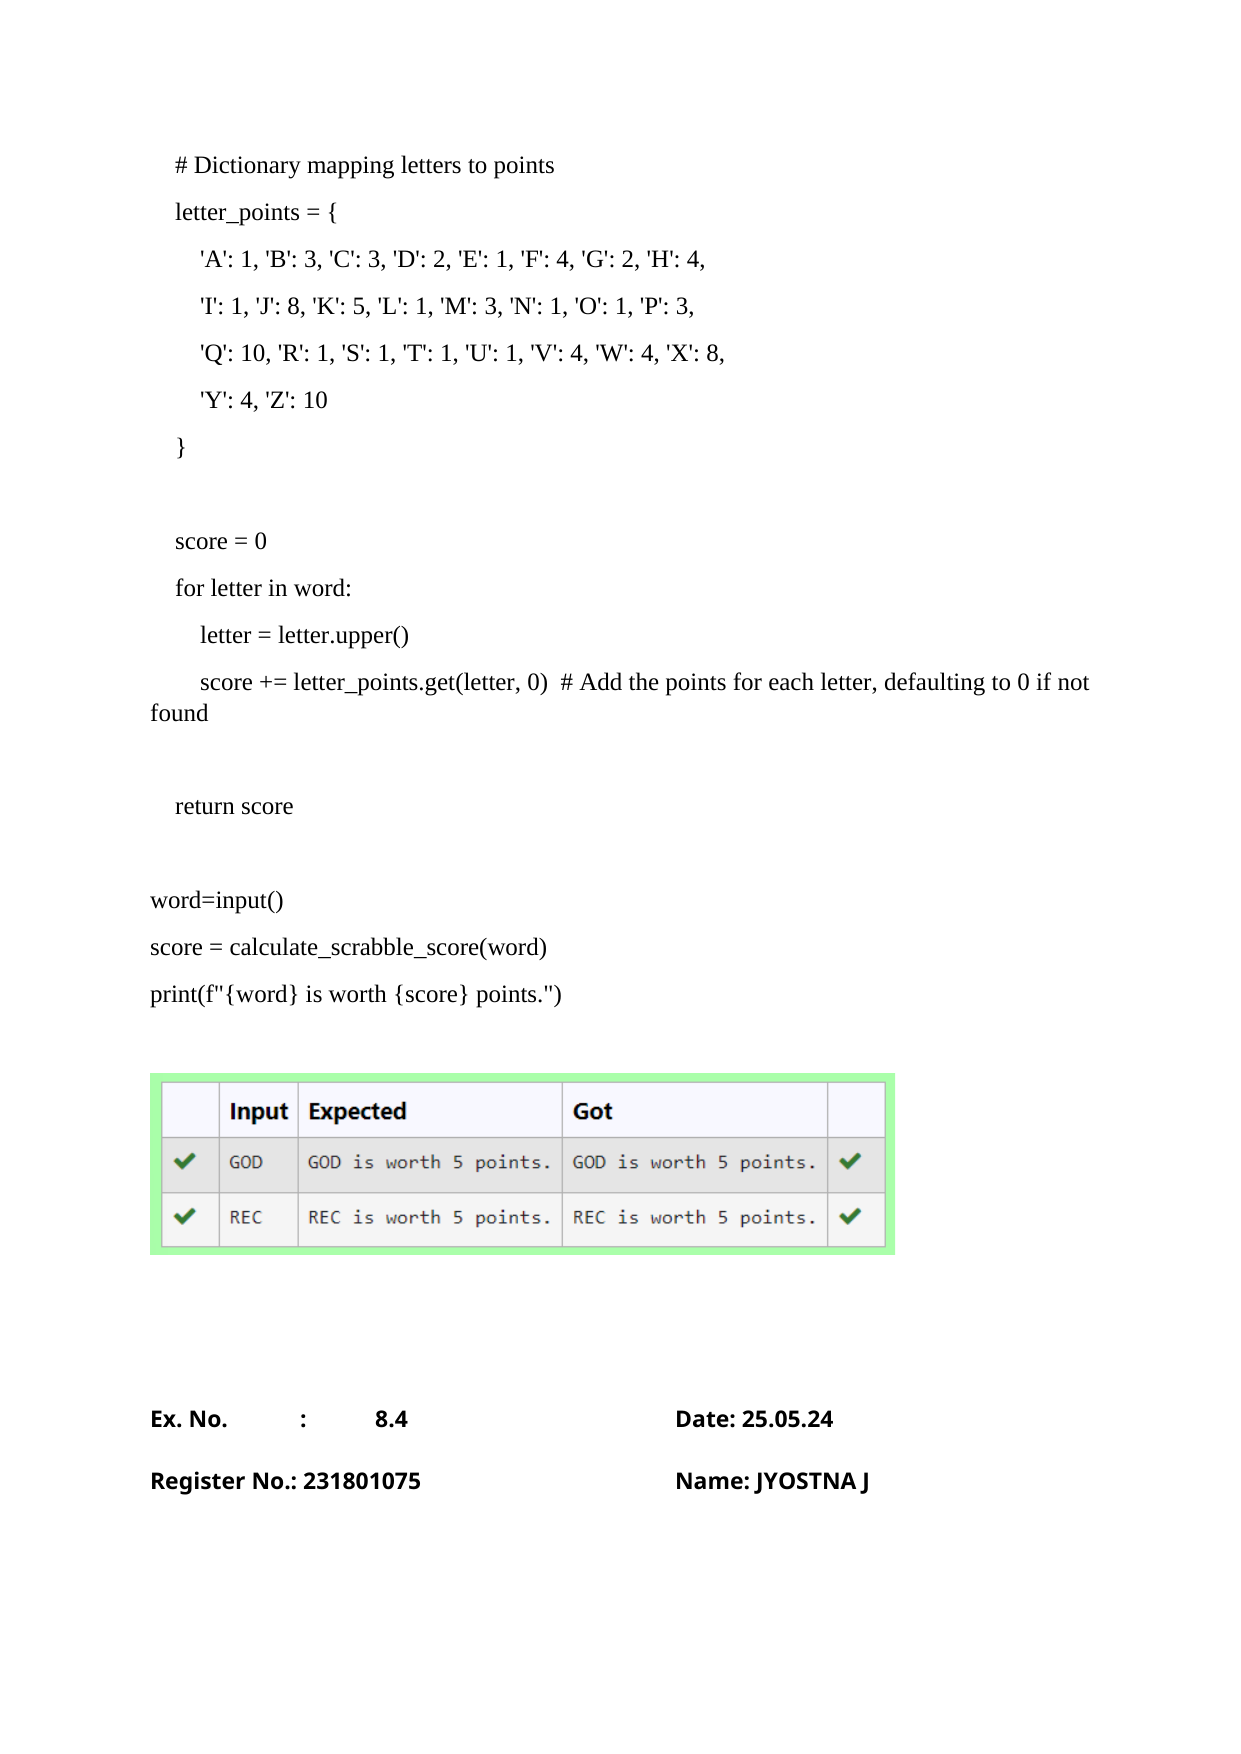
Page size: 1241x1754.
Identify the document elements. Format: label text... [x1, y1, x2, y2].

text Ex. No. : 8.4 Date: 25.05.24 [150, 1403, 1090, 1434]
text score += letter_points.get(letter, 0) # Add the points for each letter, defaulting to 0 if not found [150, 667, 1090, 726]
text 'I': 1, 'J': 8, 'K': 5, 'L': 1, 'M': 3, 'N': 1, 'O': 1, 'P': 3, [150, 291, 1090, 320]
text return score [150, 791, 1090, 820]
text score = calculate_scrabble_score(word) [150, 932, 1090, 961]
text # Dictionary mapping letters to points [150, 150, 1090, 179]
picture [150, 1073, 896, 1255]
text Register No.: 231801075 Name: JYOSTNA J [150, 1465, 1090, 1496]
text letter_points = { [150, 197, 1090, 226]
text score = 0 [150, 526, 1090, 555]
text 'A': 1, 'B': 3, 'C': 3, 'D': 2, 'E': 1, 'F': 4, 'G': 2, 'H': 4, [150, 244, 1090, 273]
text 'Y': 4, 'Z': 10 [150, 385, 1090, 414]
text for letter in word: [150, 573, 1090, 602]
text print(f"{word} is worth {score} points.") [150, 979, 1090, 1008]
text letter = letter.upper() [150, 620, 1090, 649]
text } [150, 432, 1090, 461]
text word=input() [150, 885, 1090, 914]
text 'Q': 10, 'R': 1, 'S': 1, 'T': 1, 'U': 1, 'V': 4, 'W': 4, 'X': 8, [150, 338, 1090, 367]
